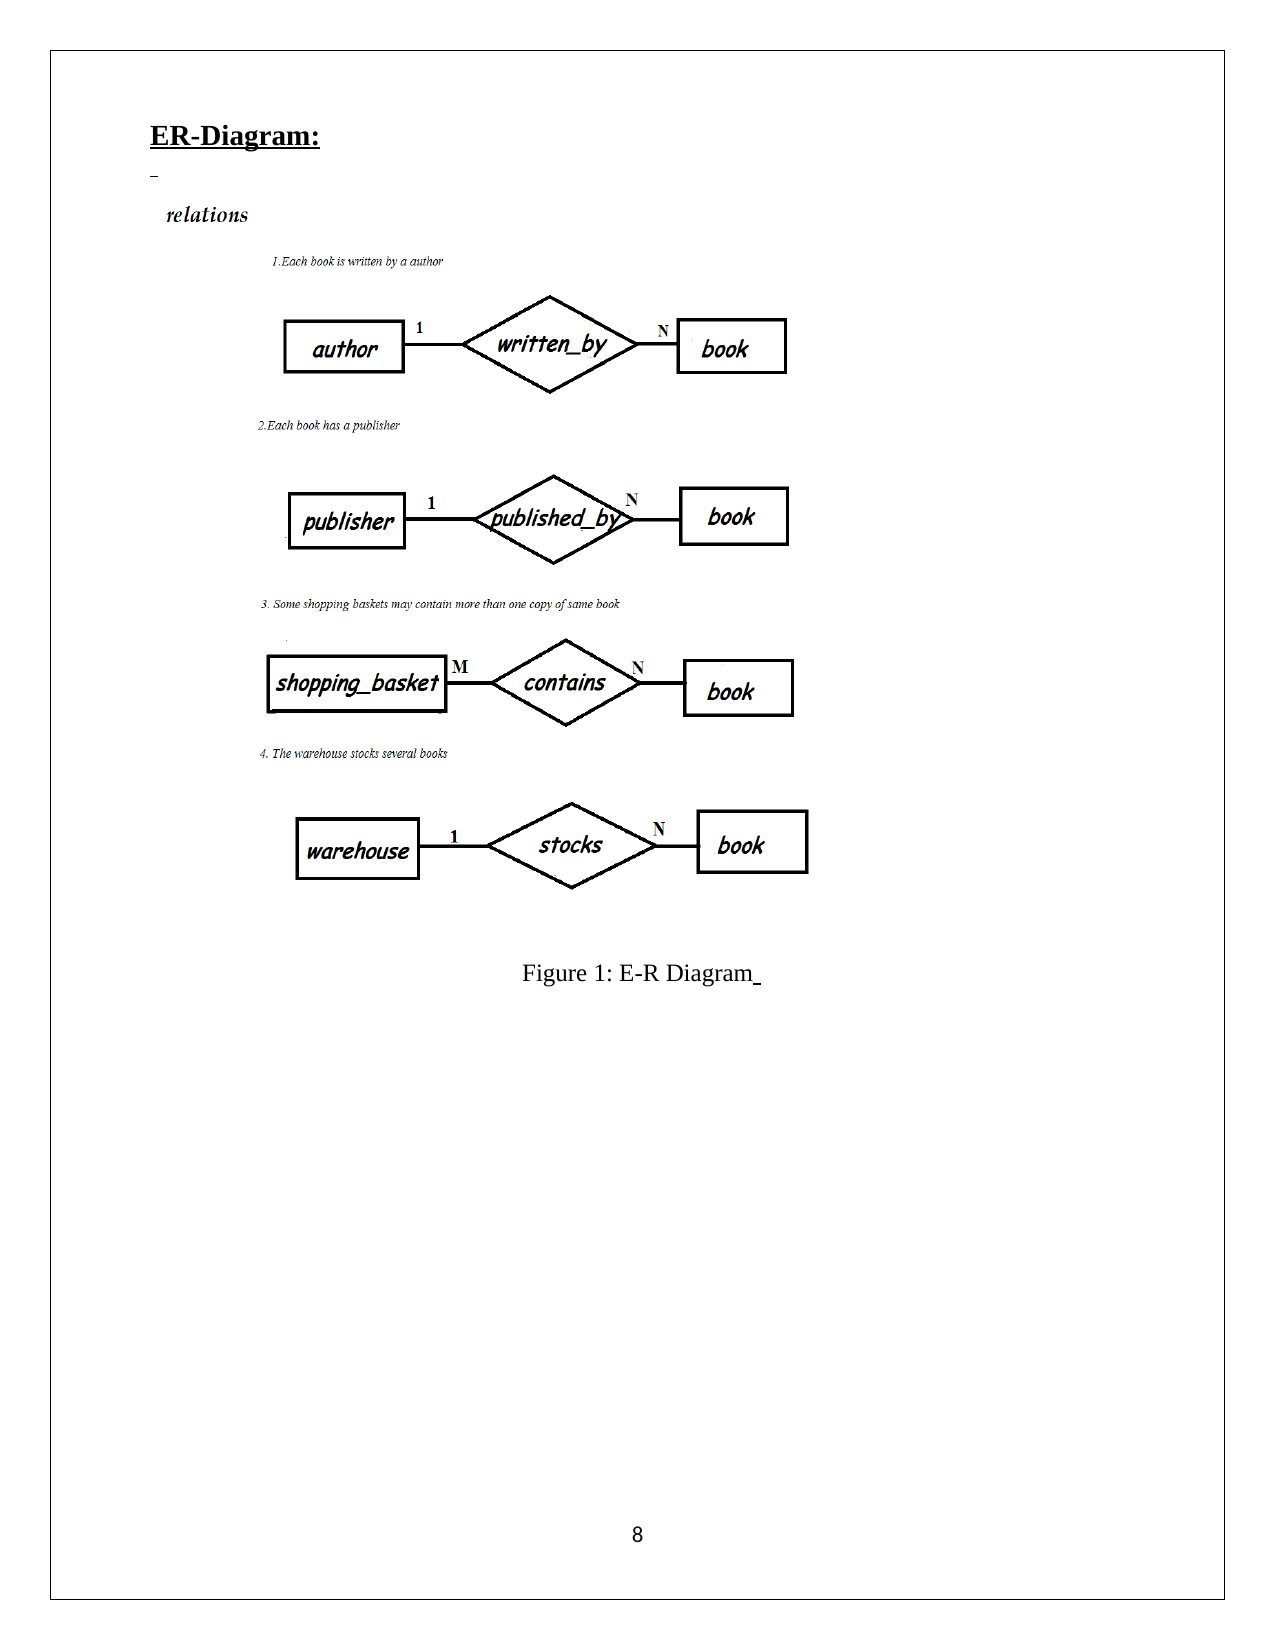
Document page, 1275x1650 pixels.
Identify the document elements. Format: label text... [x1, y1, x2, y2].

text ER-Diagram: [150, 118, 1125, 152]
picture [150, 179, 1151, 901]
text Figure 1: E-R Diagram [150, 958, 1125, 987]
